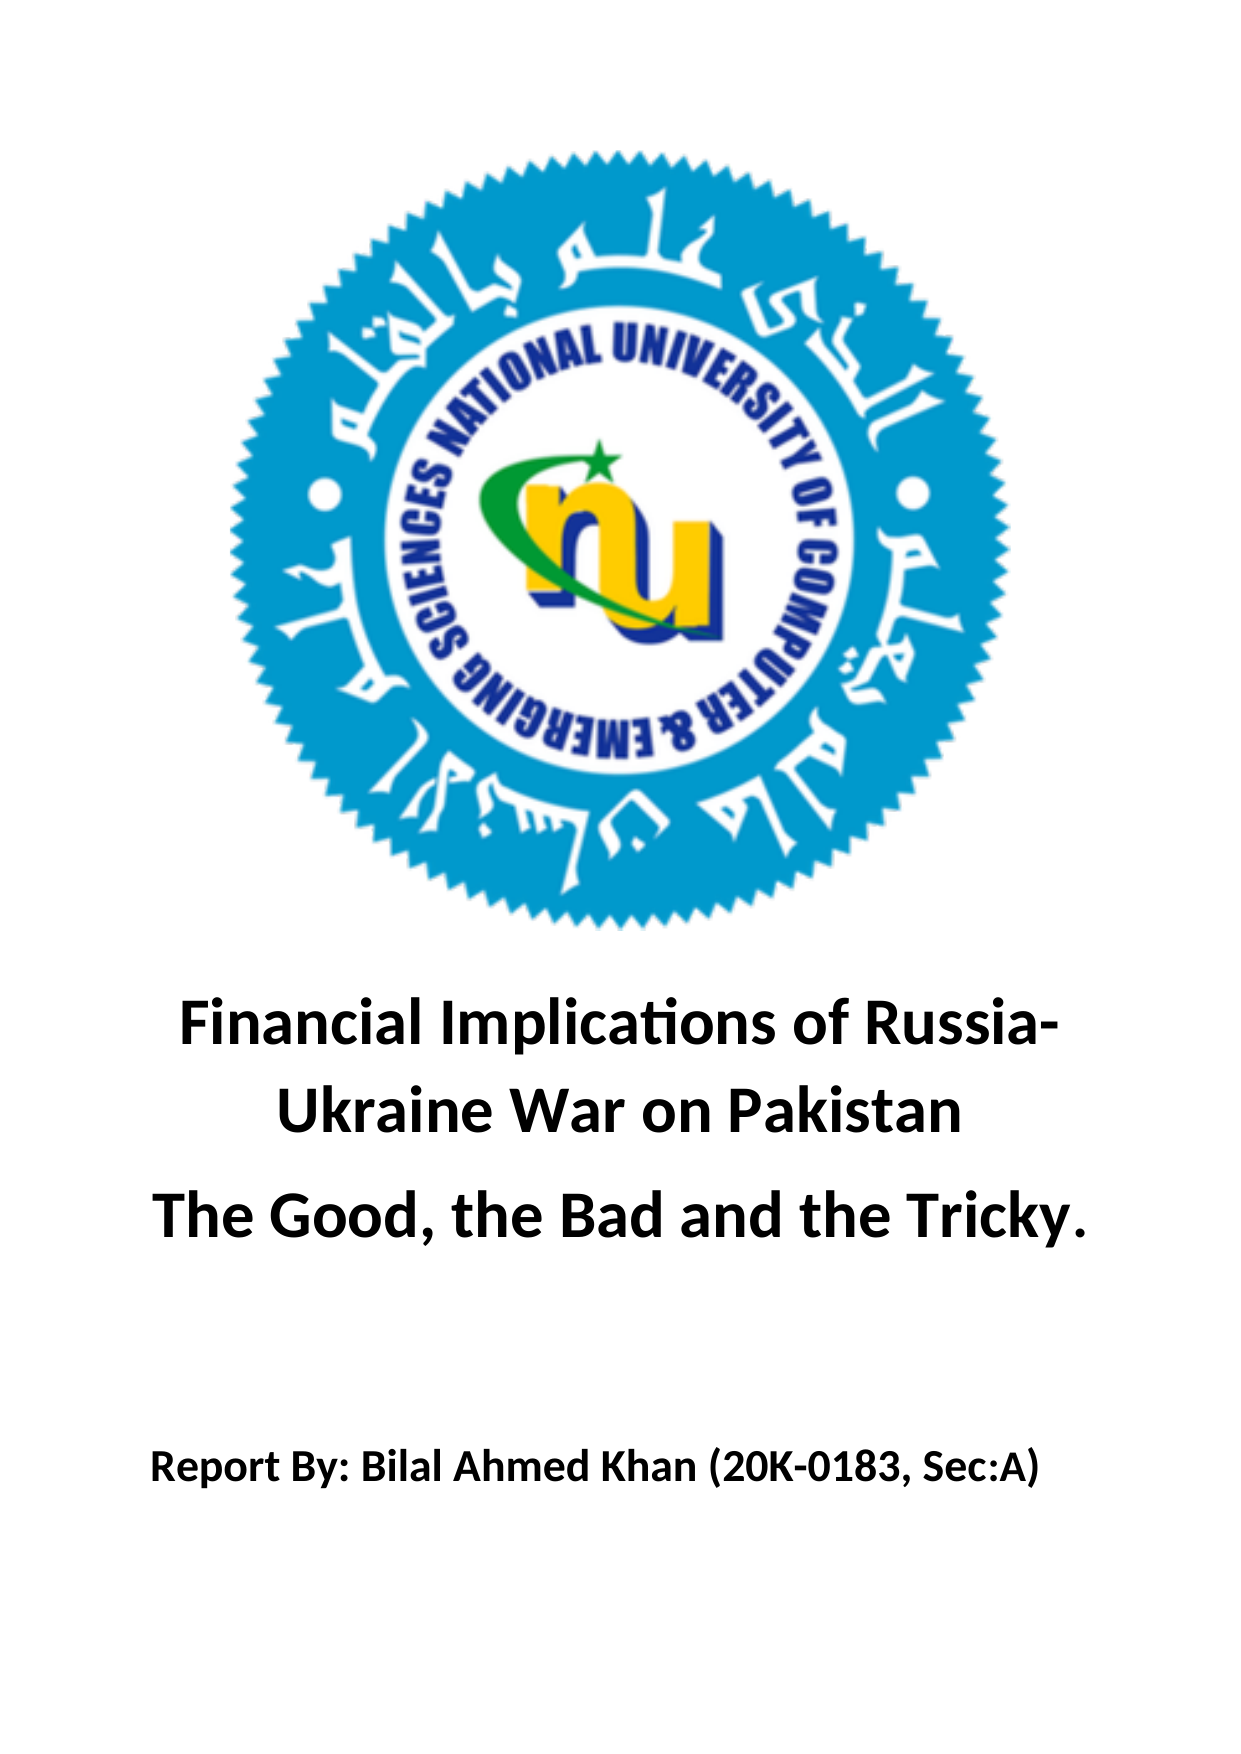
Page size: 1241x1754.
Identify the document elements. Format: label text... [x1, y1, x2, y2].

text Report By: Bilal Ahmed Khan (20K-0183, Sec:A) [150, 1436, 1090, 1492]
text Financial Implications of Russia-Ukraine War on Pakistan [150, 980, 1090, 1149]
text The Good, the Bad and the Tricky. [150, 1172, 1090, 1254]
picture [229, 150, 1011, 931]
